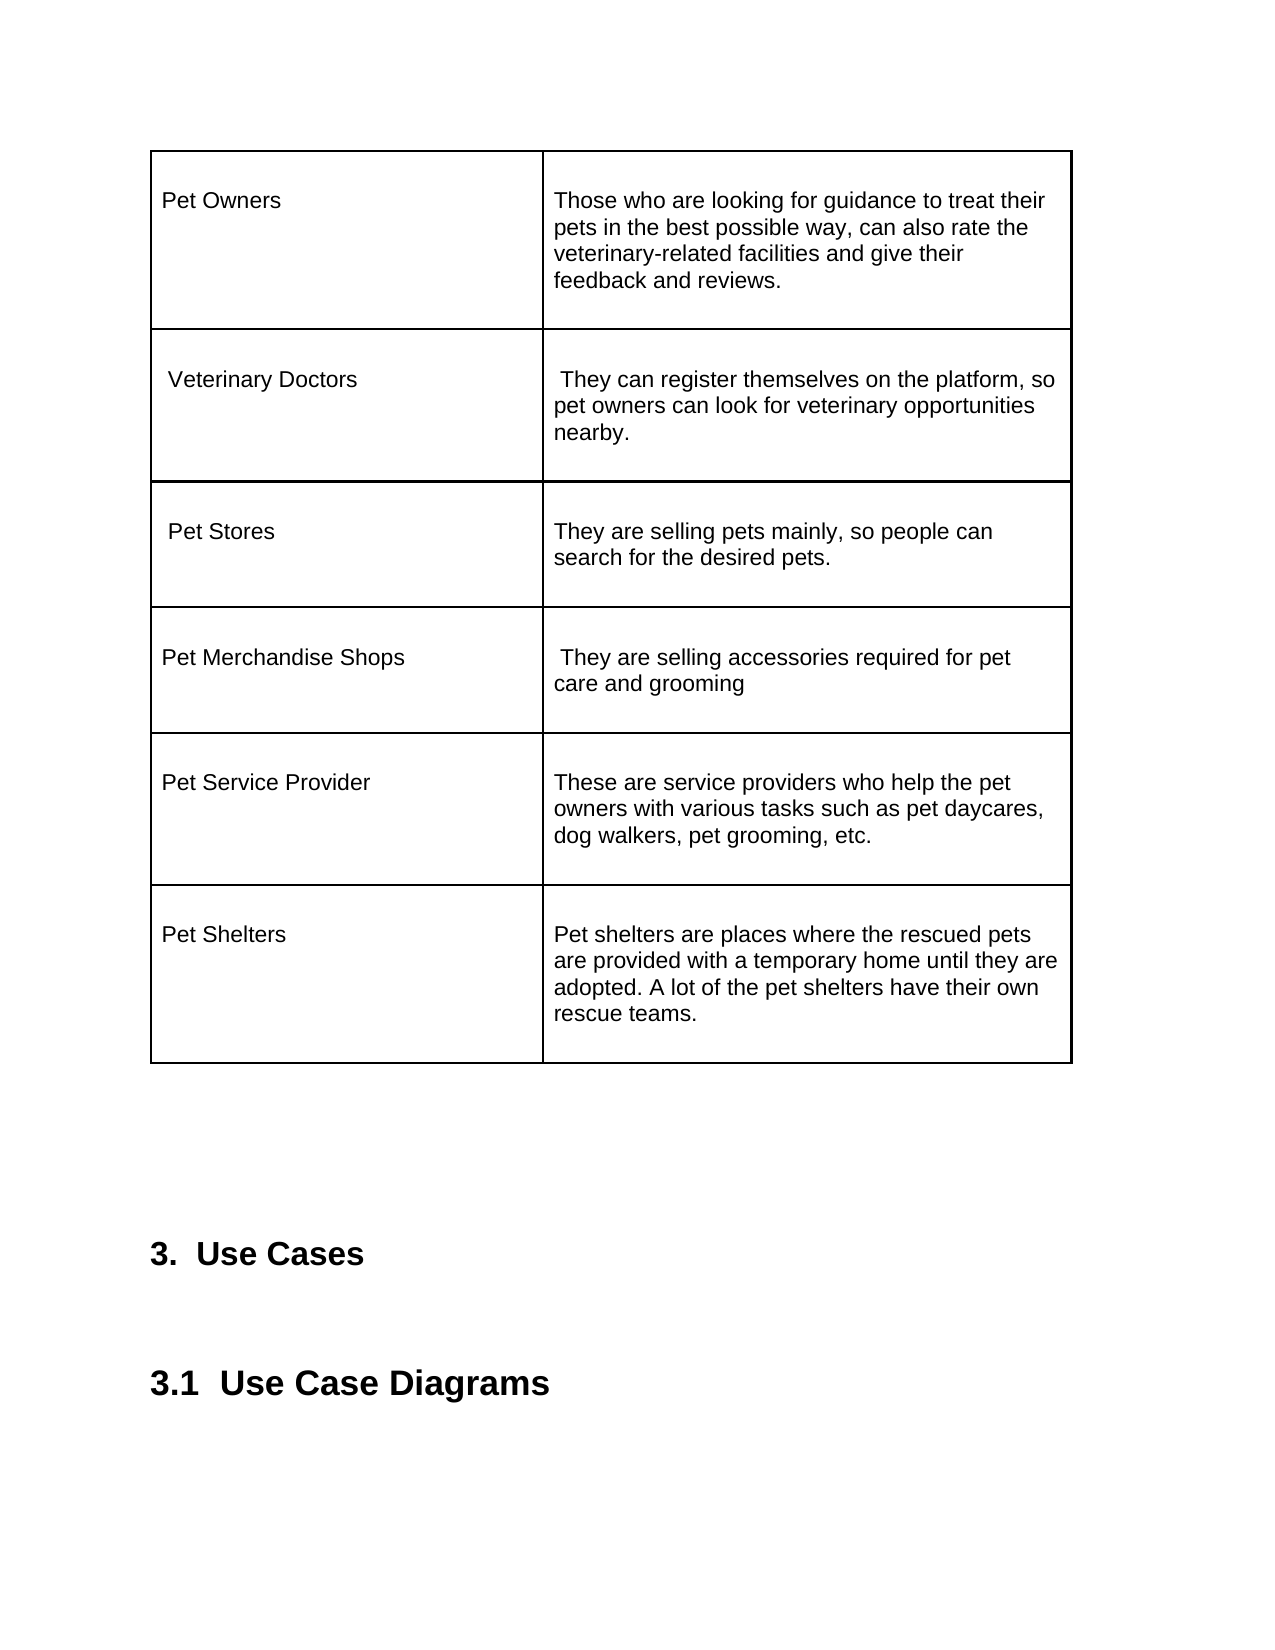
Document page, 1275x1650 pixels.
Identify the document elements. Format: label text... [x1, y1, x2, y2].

table_cell These are service providers who help the pet owners with various tasks such as pet daycares, dog walkers, pet grooming, etc. [544, 734, 1070, 883]
table_cell Those who are looking for guidance to treat their pets in the best possible way, can also rate the veterinary-related facilities and give their feedback and reviews. [544, 152, 1070, 328]
table_cell Pet Shelters [152, 886, 542, 1062]
subtitle 3.1 Use Case Diagrams [150, 1362, 1125, 1402]
table_cell Pet Service Provider [152, 734, 542, 883]
table_cell Pet Merchandise Shops [152, 608, 542, 732]
subtitle 3. Use Cases [150, 1234, 1125, 1273]
table_cell They can register themselves on the platform, so pet owners can look for veterinary opportunities nearby. [544, 330, 1070, 480]
table_cell Pet Owners [152, 152, 542, 328]
table_cell They are selling pets mainly, so people can search for the desired pets. [544, 483, 1070, 606]
table_cell Veterinary Doctors [152, 330, 542, 480]
table_cell Pet shelters are places where the rescued pets are provided with a temporary home until they are adopted. A lot of the pet shelters have their own rescue teams. [544, 886, 1070, 1062]
table_cell Pet Stores [152, 483, 542, 606]
table_cell They are selling accessories required for pet care and grooming [544, 608, 1070, 732]
